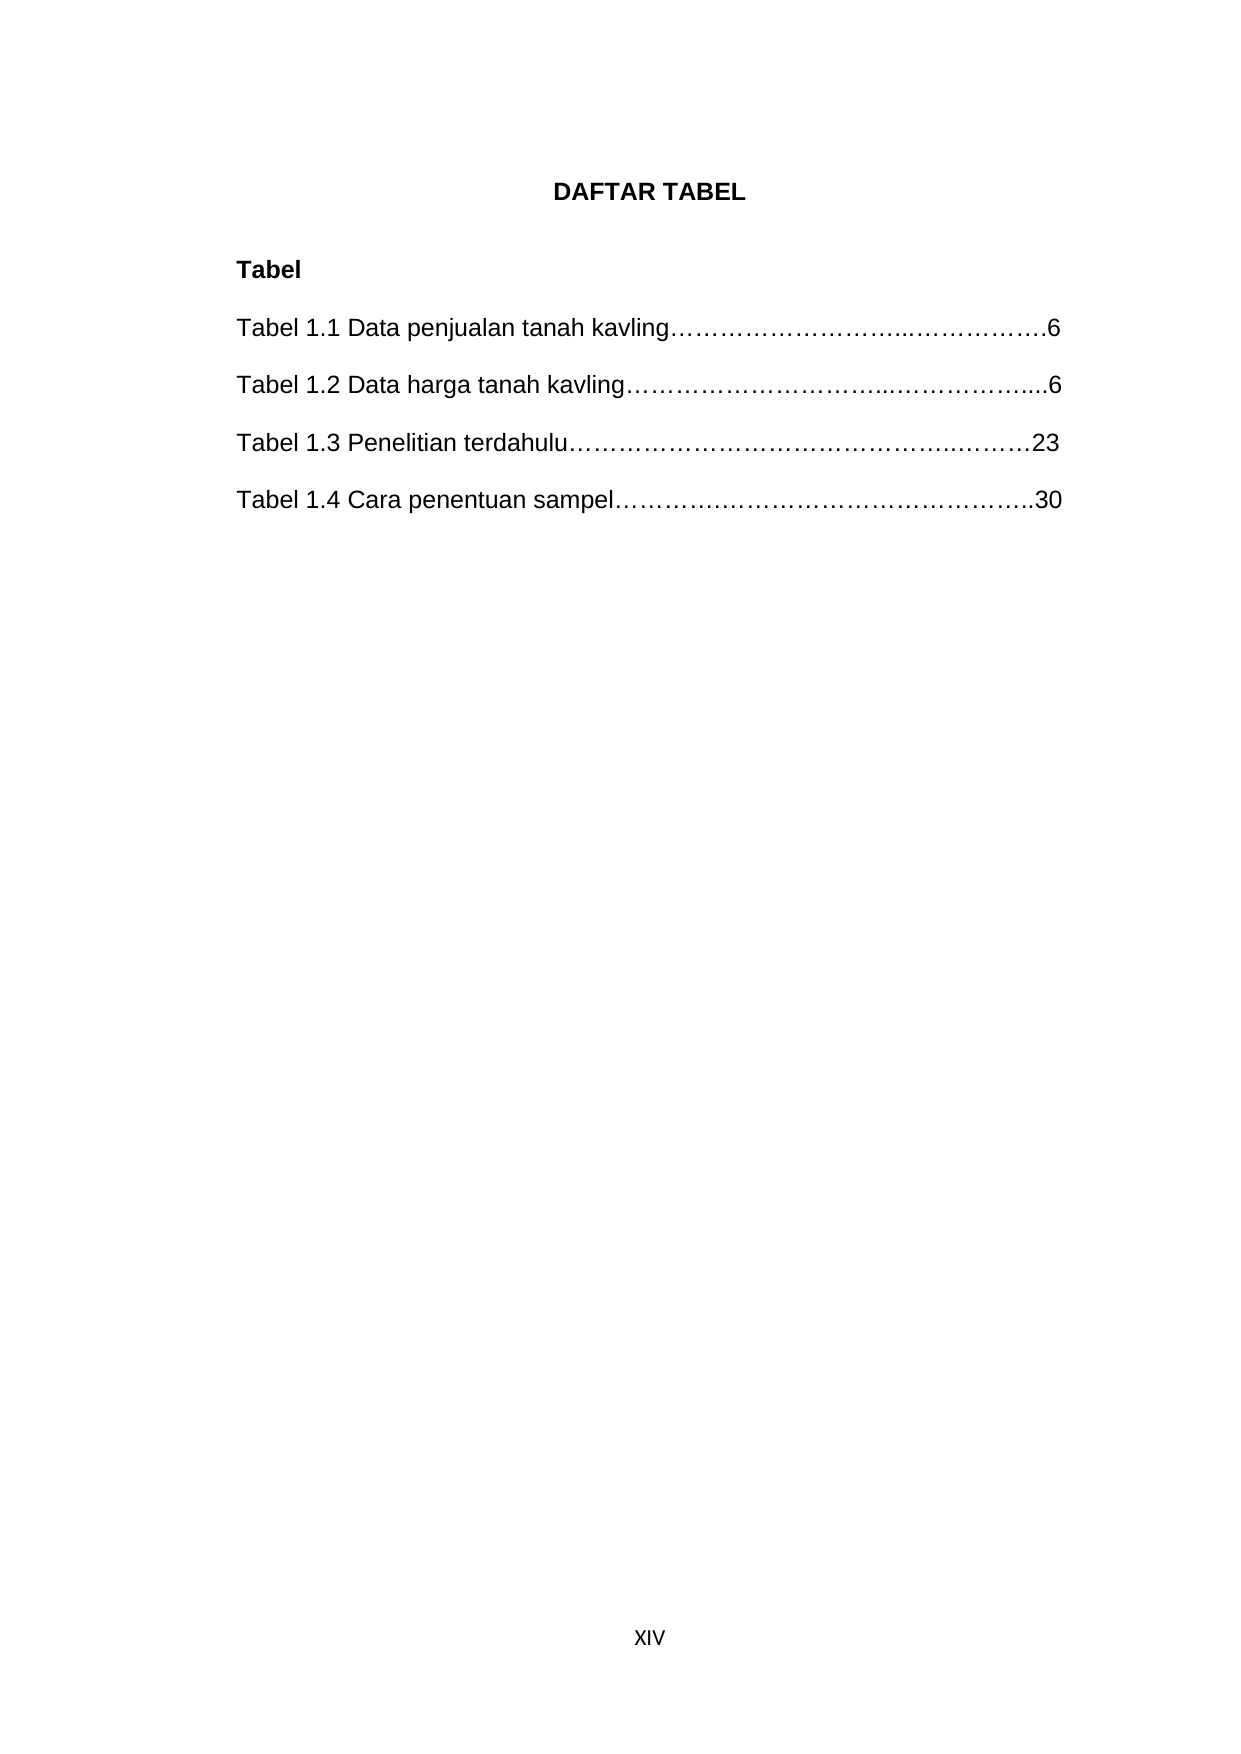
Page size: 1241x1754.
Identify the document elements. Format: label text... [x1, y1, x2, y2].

text Tabel 1.3 Penelitian terdahulu………………………………………..………23 [236, 428, 1063, 457]
text Tabel 1.4 Cara penentuan sampel………….………………………………..30 [236, 486, 1063, 514]
text Tabel 1.2 Data harga tanah kavling…………………………...……………....6 [236, 371, 1063, 399]
text DAFTAR TABEL [236, 177, 1063, 206]
text Tabel 1.1 Data penjualan tanah kavling………………………...…………….6 [236, 313, 1063, 342]
text Tabel [236, 256, 1063, 284]
